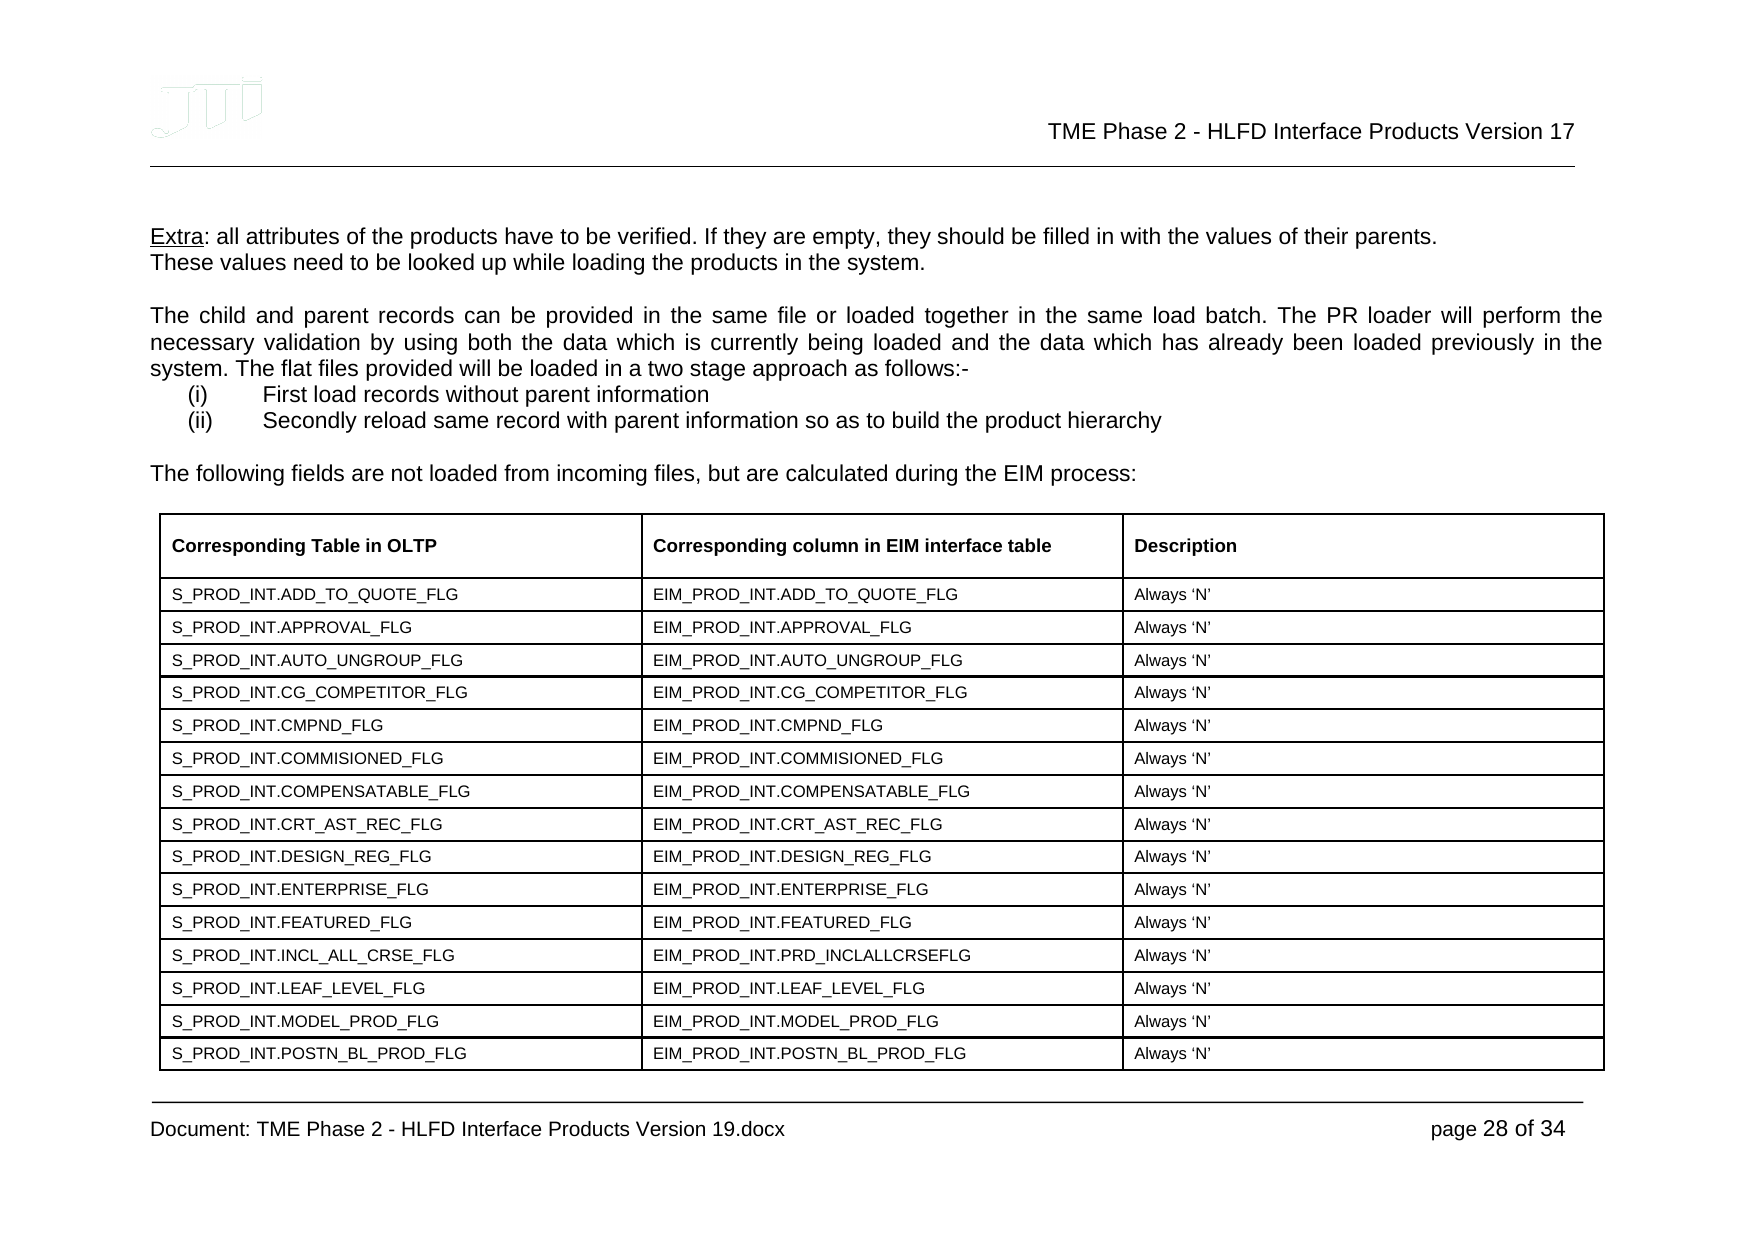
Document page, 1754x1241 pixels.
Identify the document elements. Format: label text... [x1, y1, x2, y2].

table_cell Always ‘N’ [1124, 1039, 1603, 1069]
text The child and parent records can be provided in the same file or loaded together in the same load batch. The PR loader will perform the necessary validation by using both the data which is currently being loaded and the data which has already been loaded previously in the system. The flat files provided will be loaded in a two stage approach as follows:- [150, 302, 1604, 381]
table_cell Always ‘N’ [1124, 842, 1603, 872]
table_header Corresponding column in EIM interface table [643, 515, 1122, 577]
table_cell EIM_PROD_INT.AUTO_UNGROUP_FLG [643, 645, 1122, 675]
table_cell S_PROD_INT.CG_COMPETITOR_FLG [161, 678, 641, 708]
table_cell S_PROD_INT.APPROVAL_FLG [161, 612, 641, 643]
table_cell EIM_PROD_INT.ADD_TO_QUOTE_FLG [643, 579, 1122, 610]
table_cell S_PROD_INT.MODEL_PROD_FLG [161, 1006, 641, 1036]
table_cell Always ‘N’ [1124, 579, 1603, 610]
table_cell Always ‘N’ [1124, 1006, 1603, 1036]
table_cell S_PROD_INT.COMMISIONED_FLG [161, 743, 641, 774]
text The following fields are not loaded from incoming files, but are calculated during the EIM process: [150, 460, 1604, 487]
table_cell Always ‘N’ [1124, 973, 1603, 1003]
table_header Corresponding Table in OLTP [161, 515, 641, 577]
table_cell S_PROD_INT.ENTERPRISE_FLG [161, 874, 641, 905]
table_cell EIM_PROD_INT.APPROVAL_FLG [643, 612, 1122, 643]
table_cell Always ‘N’ [1124, 612, 1603, 643]
table_cell S_PROD_INT.AUTO_UNGROUP_FLG [161, 645, 641, 675]
table_cell S_PROD_INT.ADD_TO_QUOTE_FLG [161, 579, 641, 610]
table_cell EIM_PROD_INT.FEATURED_FLG [643, 907, 1122, 938]
table_cell Always ‘N’ [1124, 940, 1603, 971]
table_cell EIM_PROD_INT.CG_COMPETITOR_FLG [643, 678, 1122, 708]
table_cell EIM_PROD_INT.COMPENSATABLE_FLG [643, 776, 1122, 807]
table_cell S_PROD_INT.DESIGN_REG_FLG [161, 842, 641, 872]
table_cell Always ‘N’ [1124, 743, 1603, 774]
table_cell EIM_PROD_INT.LEAF_LEVEL_FLG [643, 973, 1122, 1003]
table_cell Always ‘N’ [1124, 678, 1603, 708]
table_cell S_PROD_INT.FEATURED_FLG [161, 907, 641, 938]
table_cell EIM_PROD_INT.POSTN_BL_PROD_FLG [643, 1039, 1122, 1069]
table_cell EIM_PROD_INT.MODEL_PROD_FLG [643, 1006, 1122, 1036]
table_cell S_PROD_INT.LEAF_LEVEL_FLG [161, 973, 641, 1003]
table_cell S_PROD_INT.CRT_AST_REC_FLG [161, 809, 641, 839]
text Extra: all attributes of the products have to be verified. If they are empty, they should be filled in with the values of their parents. [150, 223, 1604, 249]
table_cell EIM_PROD_INT.CRT_AST_REC_FLG [643, 809, 1122, 839]
table_cell S_PROD_INT.POSTN_BL_PROD_FLG [161, 1039, 641, 1069]
table_cell Always ‘N’ [1124, 710, 1603, 741]
table_cell EIM_PROD_INT.CMPND_FLG [643, 710, 1122, 741]
table_cell S_PROD_INT.CMPND_FLG [161, 710, 641, 741]
table_cell EIM_PROD_INT.DESIGN_REG_FLG [643, 842, 1122, 872]
text These values need to be looked up while loading the products in the system. [150, 249, 1604, 276]
table_cell EIM_PROD_INT.PRD_INCLALLCRSEFLG [643, 940, 1122, 971]
table_cell Always ‘N’ [1124, 809, 1603, 839]
table_cell Always ‘N’ [1124, 645, 1603, 675]
table_cell S_PROD_INT.INCL_ALL_CRSE_FLG [161, 940, 641, 971]
list First load records without parent information [187, 381, 1604, 407]
list Secondly reload same record with parent information so as to build the product hierarchy [187, 407, 1604, 434]
table_cell EIM_PROD_INT.COMMISIONED_FLG [643, 743, 1122, 774]
table_cell Always ‘N’ [1124, 874, 1603, 905]
table_cell Always ‘N’ [1124, 907, 1603, 938]
table_cell S_PROD_INT.COMPENSATABLE_FLG [161, 776, 641, 807]
table_cell EIM_PROD_INT.ENTERPRISE_FLG [643, 874, 1122, 905]
table_cell Always ‘N’ [1124, 776, 1603, 807]
table_header Description [1124, 515, 1603, 577]
